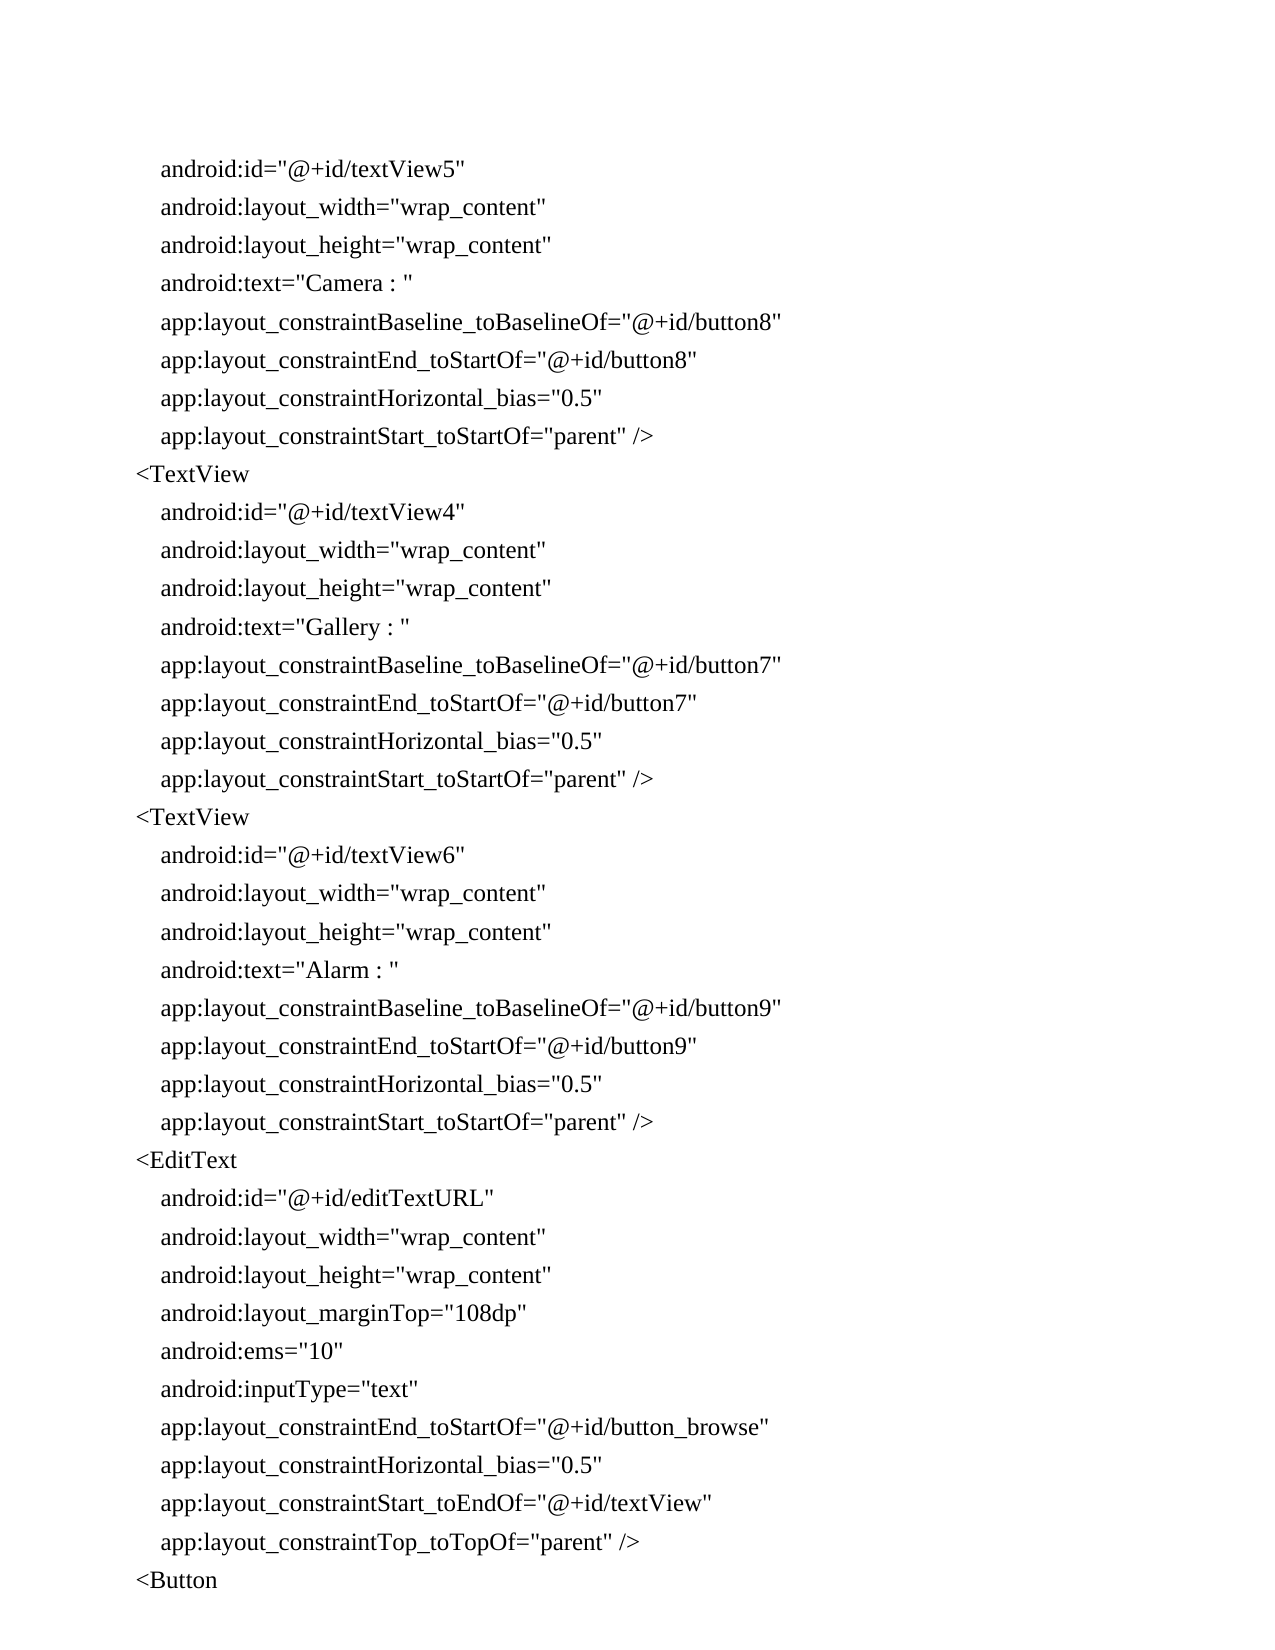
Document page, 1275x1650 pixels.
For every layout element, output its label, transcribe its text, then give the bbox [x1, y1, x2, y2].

text android:layout_height="wrap_content" [110, 917, 1173, 945]
text <TextView [110, 802, 1173, 831]
text android:text="Camera : " [110, 268, 1173, 297]
text app:layout_constraintHorizontal_bias="0.5" [110, 1069, 1173, 1098]
text app:layout_constraintStart_toStartOf="parent" /> [110, 1107, 1173, 1136]
text android:layout_width="wrap_content" [110, 878, 1173, 907]
text android:id="@+id/textView5" [110, 154, 1173, 183]
text <EditText [110, 1145, 1173, 1174]
text app:layout_constraintEnd_toStartOf="@+id/button_browse" [110, 1412, 1173, 1441]
text android:layout_marginTop="108dp" [110, 1298, 1173, 1327]
text app:layout_constraintHorizontal_bias="0.5" [110, 383, 1173, 412]
text app:layout_constraintTop_toTopOf="parent" /> [110, 1527, 1173, 1555]
text android:id="@+id/editTextURL" [110, 1183, 1173, 1212]
text app:layout_constraintEnd_toStartOf="@+id/button8" [110, 345, 1173, 373]
text app:layout_constraintBaseline_toBaselineOf="@+id/button8" [110, 307, 1173, 335]
text android:inputType="text" [110, 1374, 1173, 1403]
text app:layout_constraintStart_toStartOf="parent" /> [110, 764, 1173, 793]
text app:layout_constraintBaseline_toBaselineOf="@+id/button7" [110, 650, 1173, 678]
text android:layout_height="wrap_content" [110, 573, 1173, 602]
text app:layout_constraintStart_toEndOf="@+id/textView" [110, 1488, 1173, 1517]
text android:layout_height="wrap_content" [110, 230, 1173, 259]
text app:layout_constraintEnd_toStartOf="@+id/button9" [110, 1031, 1173, 1060]
text app:layout_constraintEnd_toStartOf="@+id/button7" [110, 688, 1173, 717]
text android:layout_height="wrap_content" [110, 1260, 1173, 1288]
text android:layout_width="wrap_content" [110, 1222, 1173, 1250]
text android:layout_width="wrap_content" [110, 535, 1173, 564]
text android:ems="10" [110, 1336, 1173, 1365]
text android:layout_width="wrap_content" [110, 192, 1173, 221]
text android:text="Alarm : " [110, 955, 1173, 983]
text app:layout_constraintHorizontal_bias="0.5" [110, 726, 1173, 755]
text app:layout_constraintStart_toStartOf="parent" /> [110, 421, 1173, 450]
text android:text="Gallery : " [110, 612, 1173, 640]
text app:layout_constraintHorizontal_bias="0.5" [110, 1450, 1173, 1479]
text <Button [110, 1565, 1173, 1593]
text app:layout_constraintBaseline_toBaselineOf="@+id/button9" [110, 993, 1173, 1022]
text <TextView [110, 459, 1173, 488]
text android:id="@+id/textView4" [110, 497, 1173, 526]
text android:id="@+id/textView6" [110, 840, 1173, 869]
